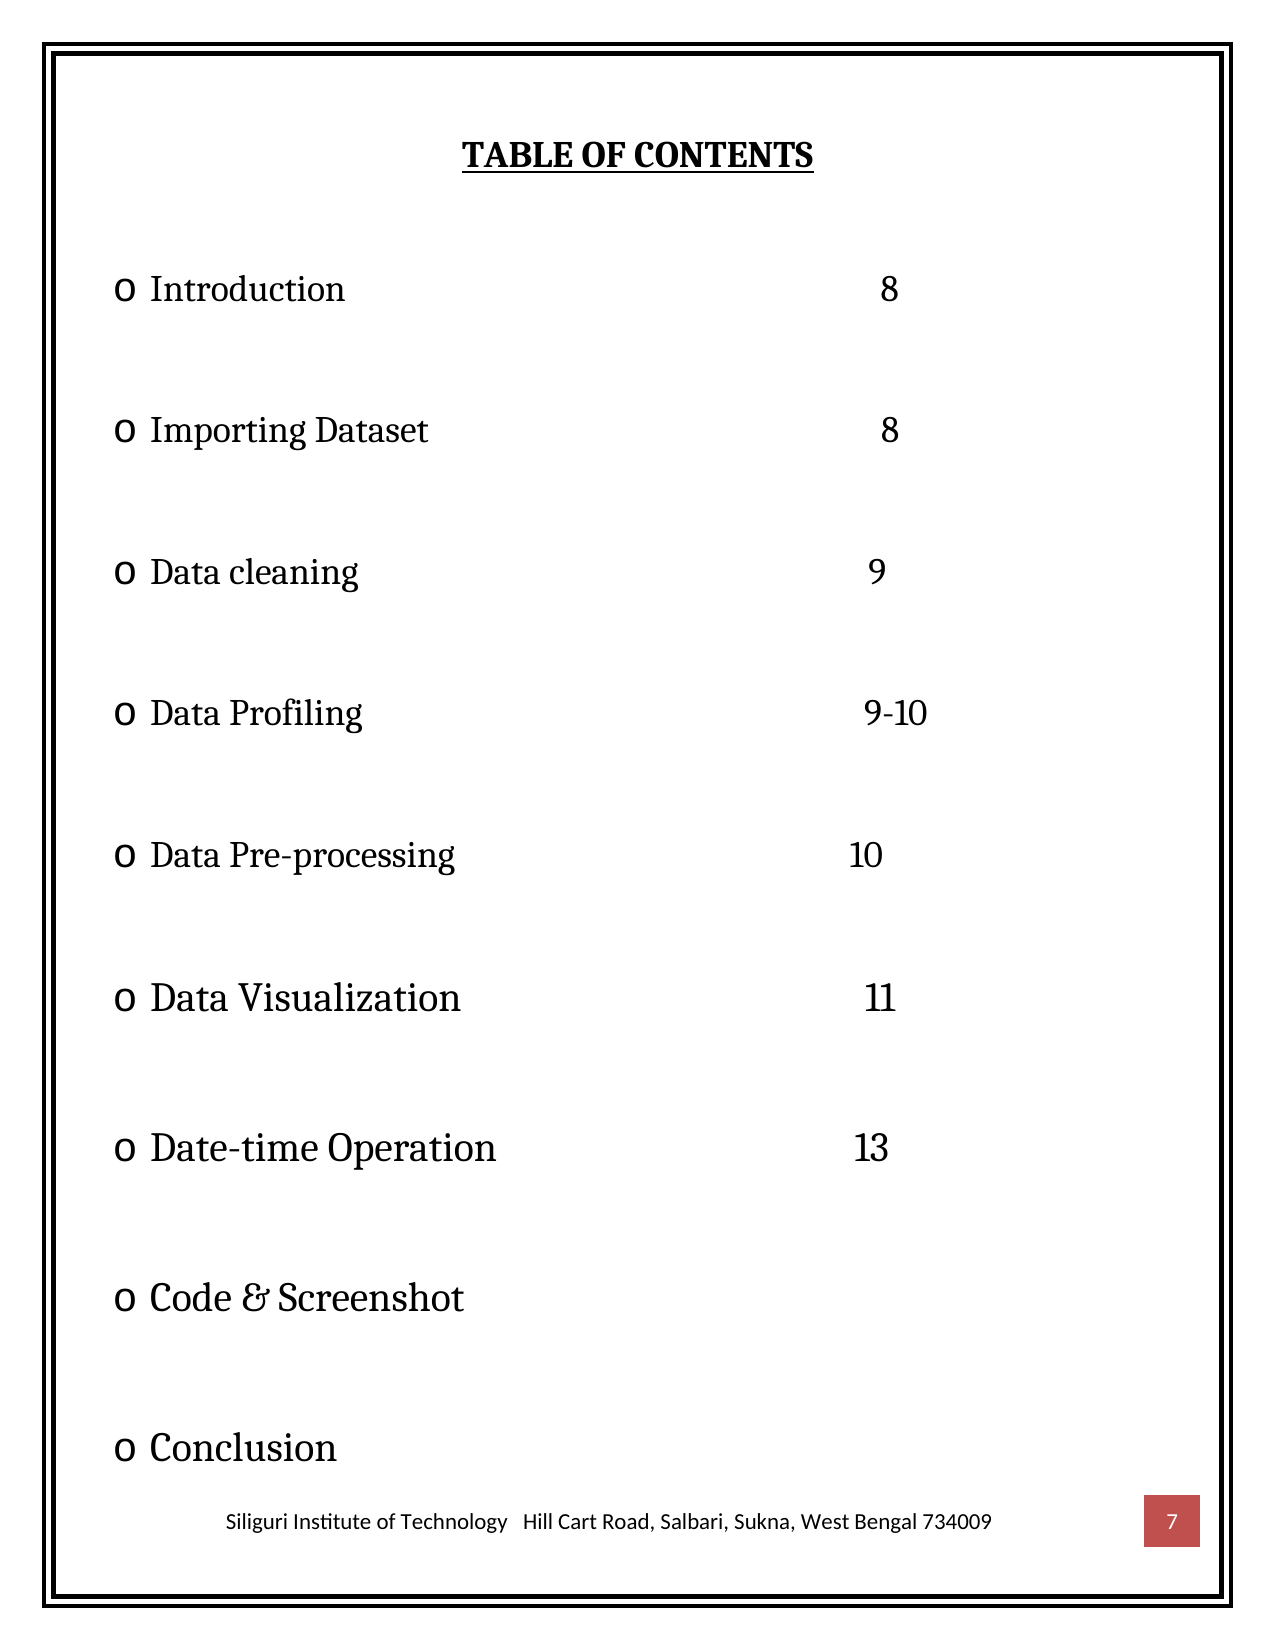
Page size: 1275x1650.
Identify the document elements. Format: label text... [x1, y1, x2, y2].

list Conclusion [112, 1424, 1200, 1474]
text TABLE OF CONTENTS [75, 134, 1200, 177]
list Code & Screenshot [112, 1274, 1200, 1324]
list Data Visualization 11 [112, 974, 1200, 1024]
list Data Profiling 9-10 [112, 691, 1200, 738]
list Date-time Operation 13 [112, 1124, 1200, 1174]
list Data cleaning 9 [112, 549, 1200, 597]
list Importing Dataset 8 [112, 408, 1200, 455]
list Introduction 8 [112, 266, 1200, 313]
list Data Pre-processing 10 [112, 832, 1200, 880]
